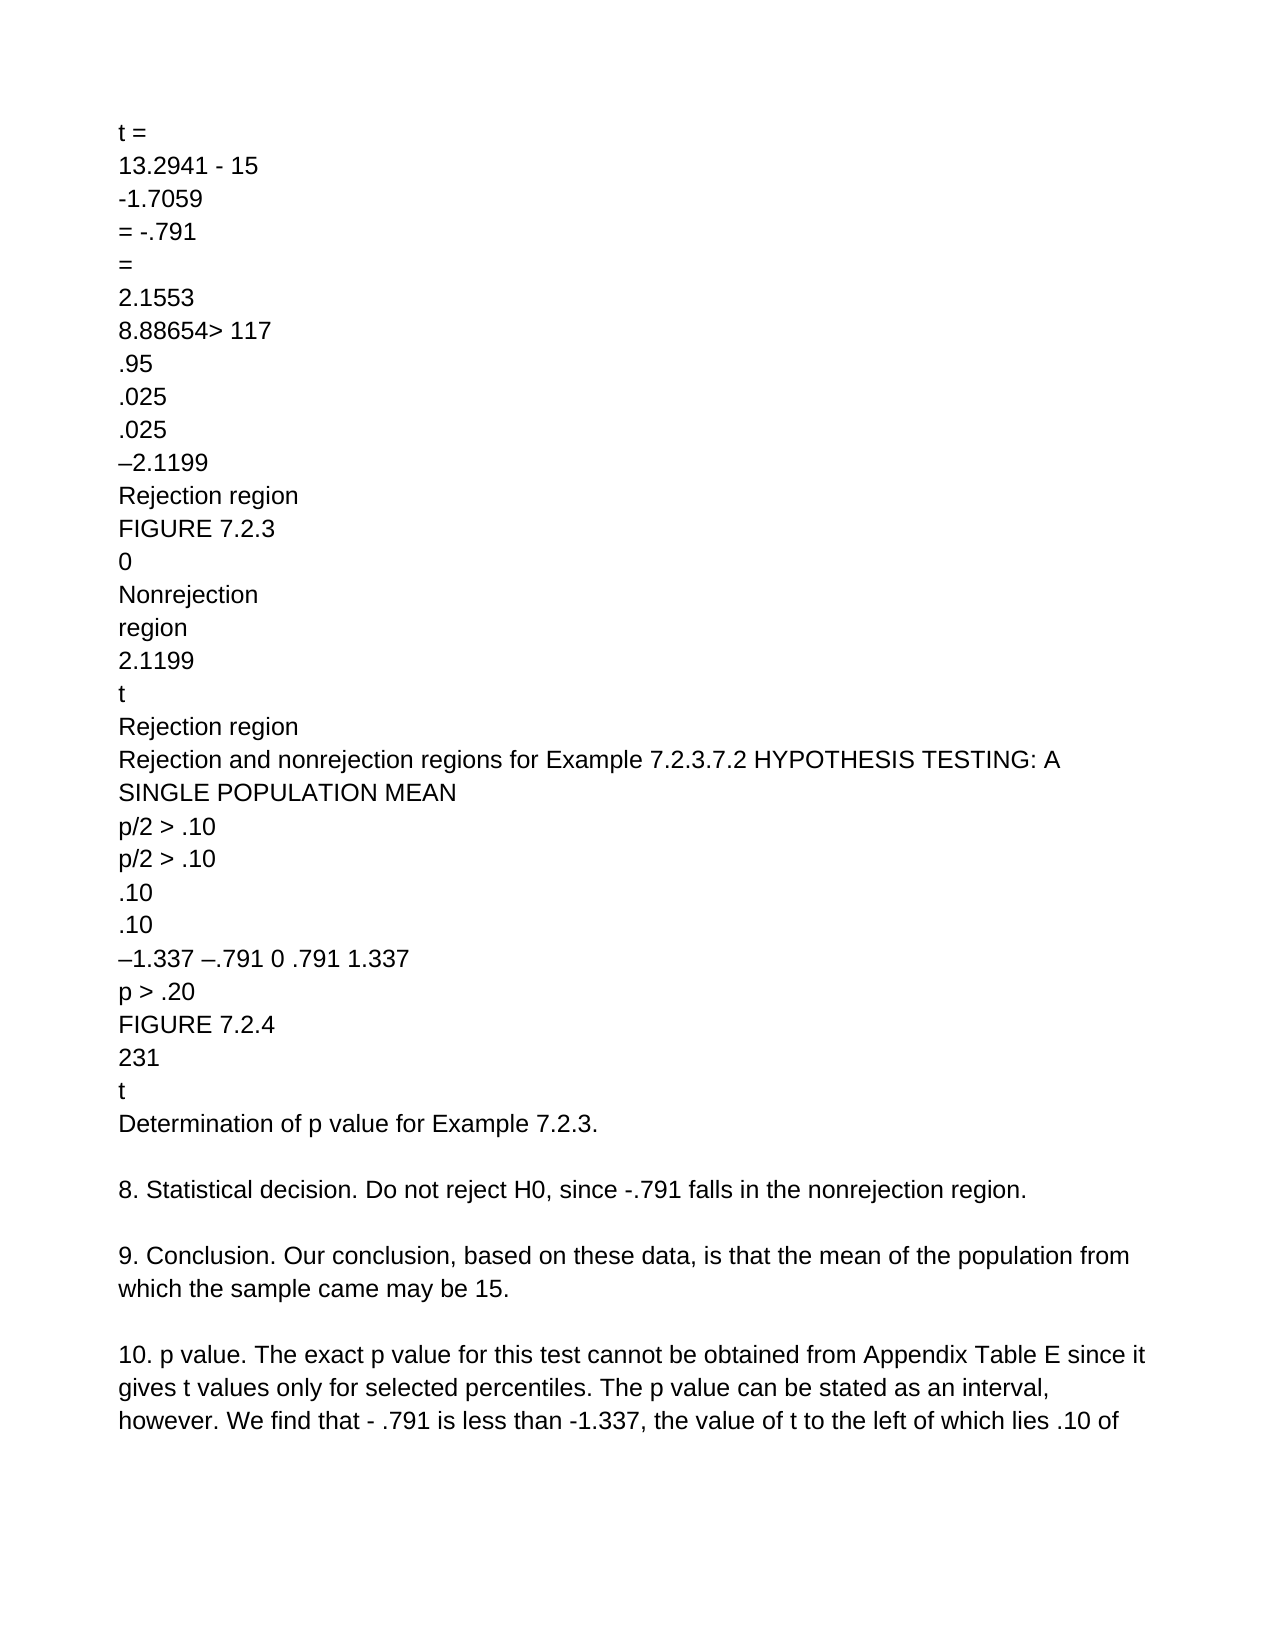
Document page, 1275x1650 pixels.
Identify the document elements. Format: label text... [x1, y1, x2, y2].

text –2.1199 [118, 448, 1157, 477]
text t = [118, 118, 1157, 147]
text .10 [118, 877, 1157, 906]
text Nonrejection [118, 580, 1157, 609]
text region [118, 613, 1157, 642]
text t [118, 679, 1157, 708]
text 2.1199 [118, 646, 1157, 675]
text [118, 1340, 1157, 1434]
text p/2 > .10 [118, 811, 1157, 840]
text 13.2941 - 15 [118, 151, 1157, 180]
text Rejection region [118, 712, 1157, 741]
text -1.7059 [118, 184, 1157, 213]
text 9. Conclusion. Our conclusion, based on these data, is that the mean of the population from which the sample came may be 15. [118, 1241, 1157, 1302]
text .025 [118, 415, 1157, 444]
text 8. Statistical decision. Do not reject H0, since -.791 falls in the nonrejection region. [118, 1175, 1157, 1203]
text Determination of p value for Example 7.2.3. [118, 1109, 1157, 1137]
text 0 [118, 547, 1157, 576]
text .95 [118, 349, 1157, 378]
text 2.1553 [118, 283, 1157, 312]
text –1.337 –.791 0 .791 1.337 [118, 943, 1157, 972]
text .10 [118, 911, 1157, 939]
text p/2 > .10 [118, 844, 1157, 873]
text t [118, 1076, 1157, 1104]
text = [118, 250, 1157, 279]
text FIGURE 7.2.3 [118, 514, 1157, 543]
text 8.88654> 117 [118, 316, 1157, 345]
text Rejection and nonrejection regions for Example 7.2.3.7.2 HYPOTHESIS TESTING: A SINGLE POPULATION MEAN [118, 745, 1157, 807]
text 231 [118, 1043, 1157, 1071]
text Rejection region [118, 481, 1157, 510]
text = -.791 [118, 217, 1157, 246]
text .025 [118, 382, 1157, 411]
text FIGURE 7.2.4 [118, 1009, 1157, 1038]
text p > .20 [118, 977, 1157, 1005]
